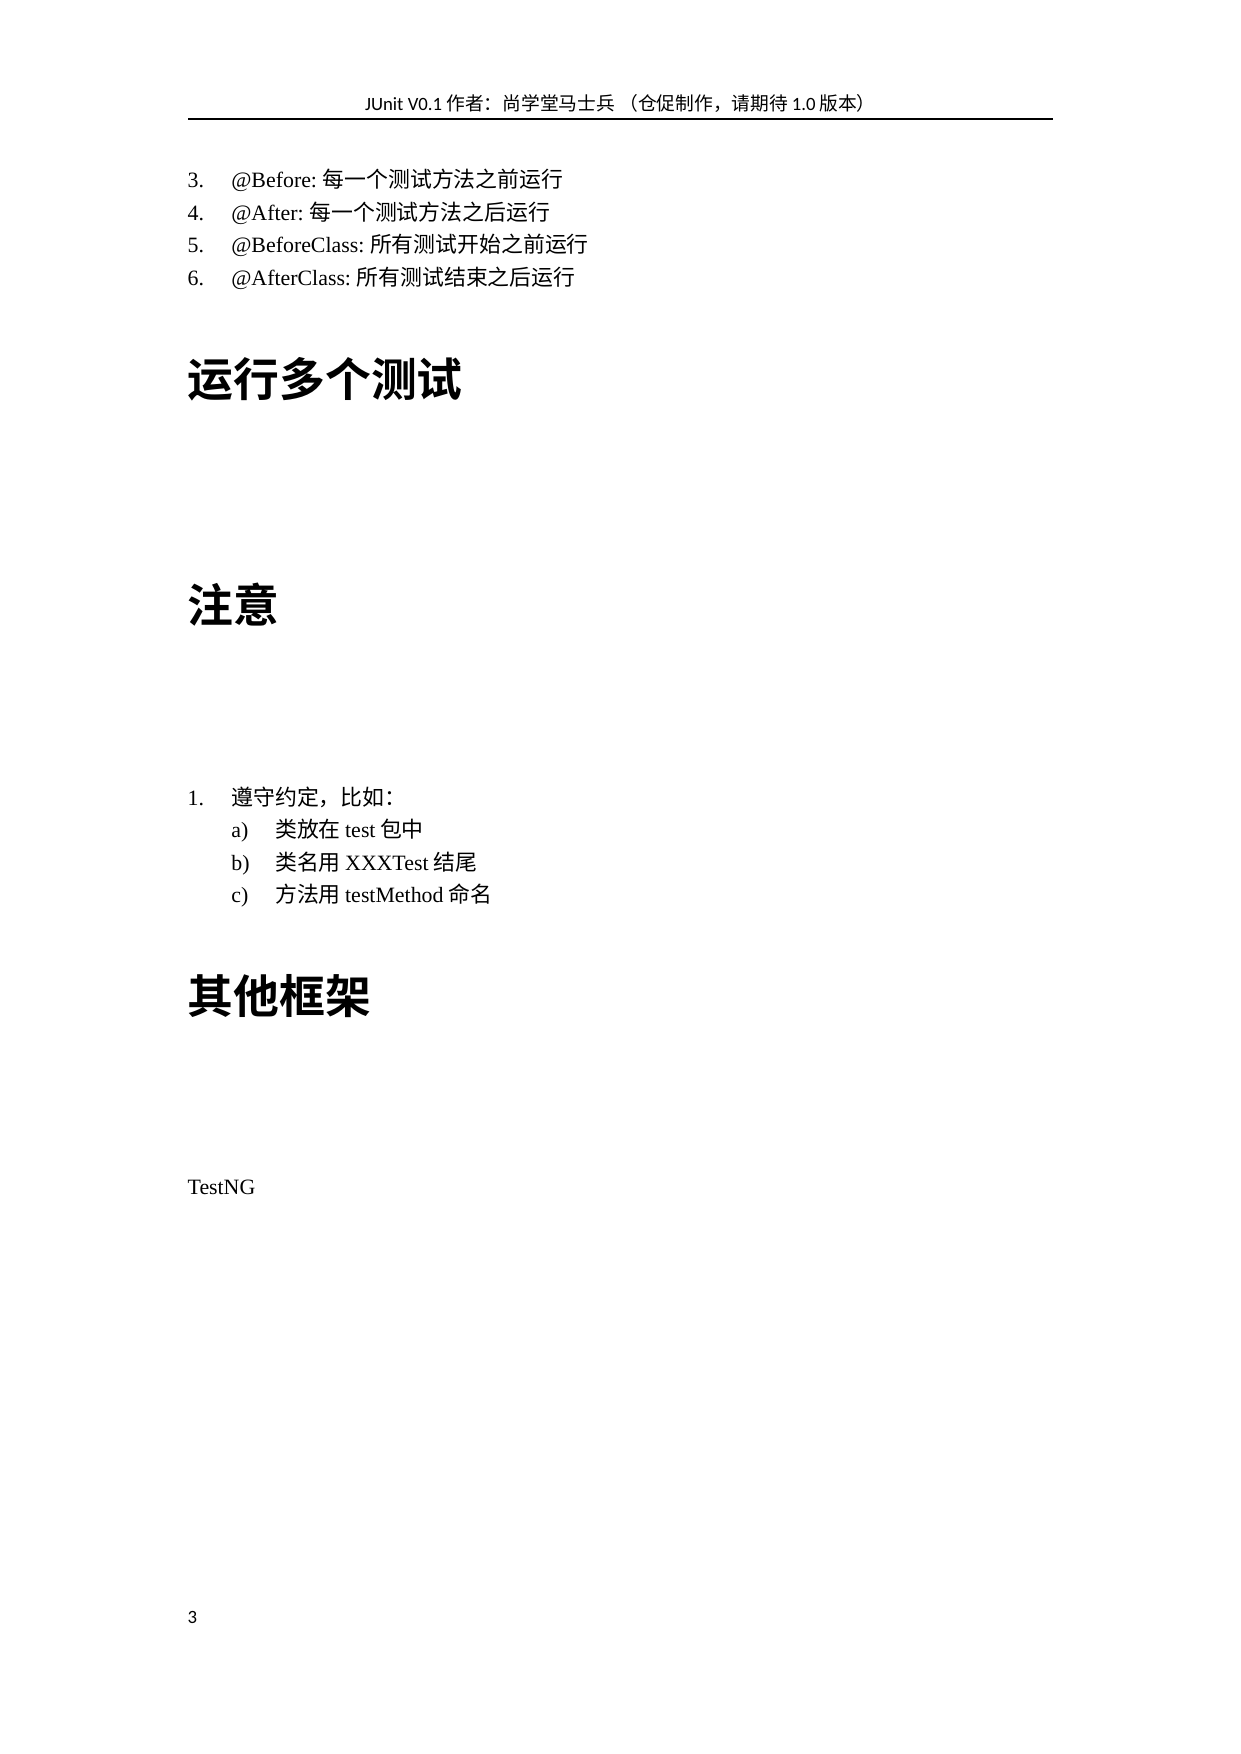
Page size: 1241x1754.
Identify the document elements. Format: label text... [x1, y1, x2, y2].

list 类放在test包中 [231, 812, 1053, 844]
list 方法用testMethod命名 [231, 877, 1053, 909]
text TestNG [187, 1170, 1053, 1203]
subtitle 注意 [187, 554, 1053, 651]
subtitle 其他框架 [187, 945, 1053, 1042]
list @Before: 每一个测试方法之前运行 [187, 162, 1053, 194]
subtitle 运行多个测试 [187, 327, 1053, 425]
list @After: 每一个测试方法之后运行 [187, 194, 1053, 227]
list 遵守约定，比如： [187, 779, 1053, 812]
list @AfterClass: 所有测试结束之后运行 [187, 259, 1053, 292]
list 类名用XXXTest结尾 [231, 844, 1053, 877]
list @BeforeClass: 所有测试开始之前运行 [187, 227, 1053, 259]
